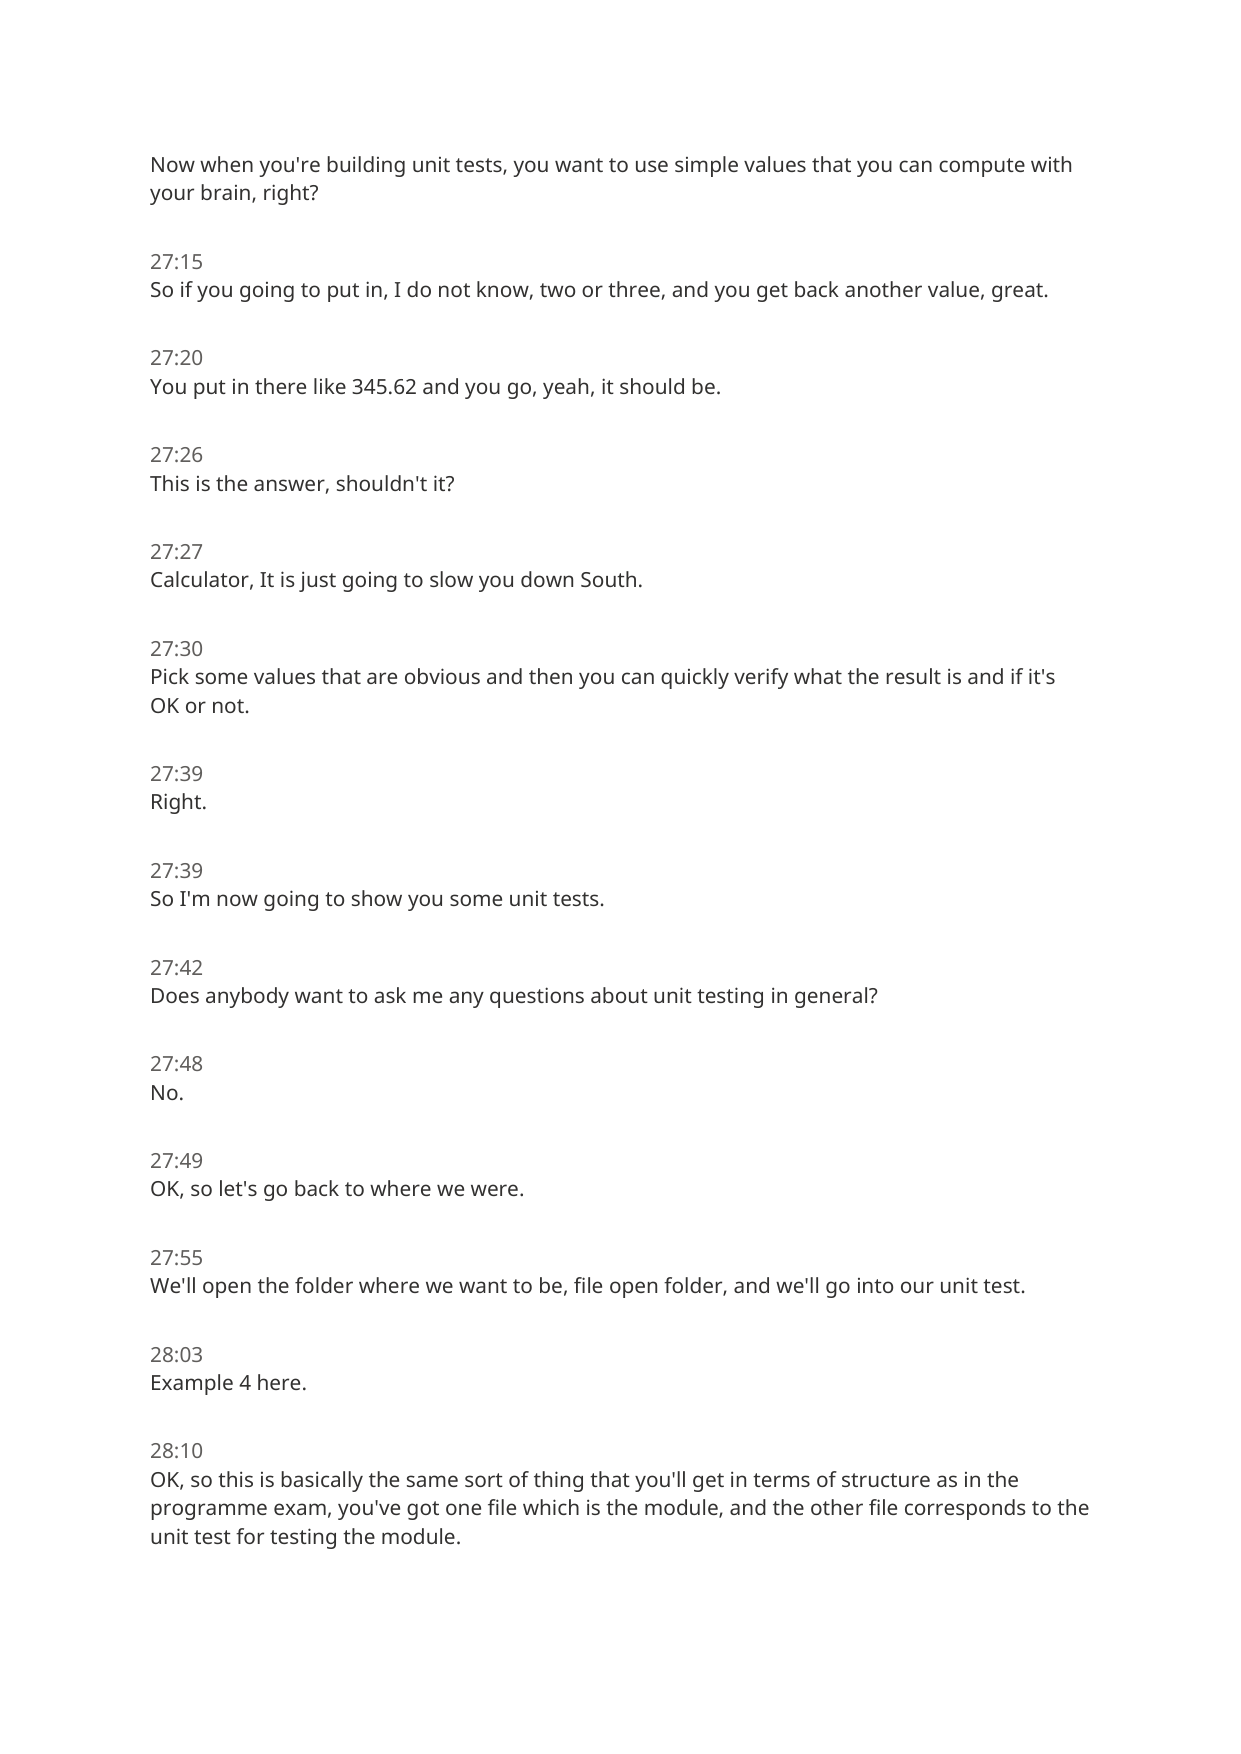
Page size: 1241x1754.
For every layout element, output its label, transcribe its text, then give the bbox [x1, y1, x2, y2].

text 27:55 We'll open the folder where we want to be, file open folder, and we'll go into our unit test. [150, 1214, 1090, 1300]
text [150, 150, 1090, 207]
text 27:27 Calculator, It is just going to slow you down South. [150, 509, 1090, 594]
text 27:30 Pick some values that are obvious and then you can quickly verify what the result is and if it's OK or not. [150, 605, 1090, 719]
text 27:39 Right. [150, 731, 1090, 816]
text 27:39 So I'm now going to show you some unit tests. [150, 827, 1090, 913]
text 27:15 So if you going to put in, I do not know, two or three, and you get back another value, great. [150, 218, 1090, 304]
text 27:48 No. [150, 1021, 1090, 1106]
text 27:26 This is the answer, shouldn't it? [150, 412, 1090, 497]
text 27:49 OK, so let's go back to where we were. [150, 1118, 1090, 1203]
text 27:42 Does anybody want to ask me any questions about unit testing in general? [150, 924, 1090, 1009]
text 27:20 You put in there like 345.62 and you go, yeah, it should be. [150, 315, 1090, 400]
text 28:10 OK, so this is basically the same sort of thing that you'll get in terms of structure as in the programme exam, you've got one file which is the module, and the other file corresponds to the unit test for testing the module. [150, 1408, 1090, 1550]
text 28:03 Example 4 here. [150, 1311, 1090, 1397]
